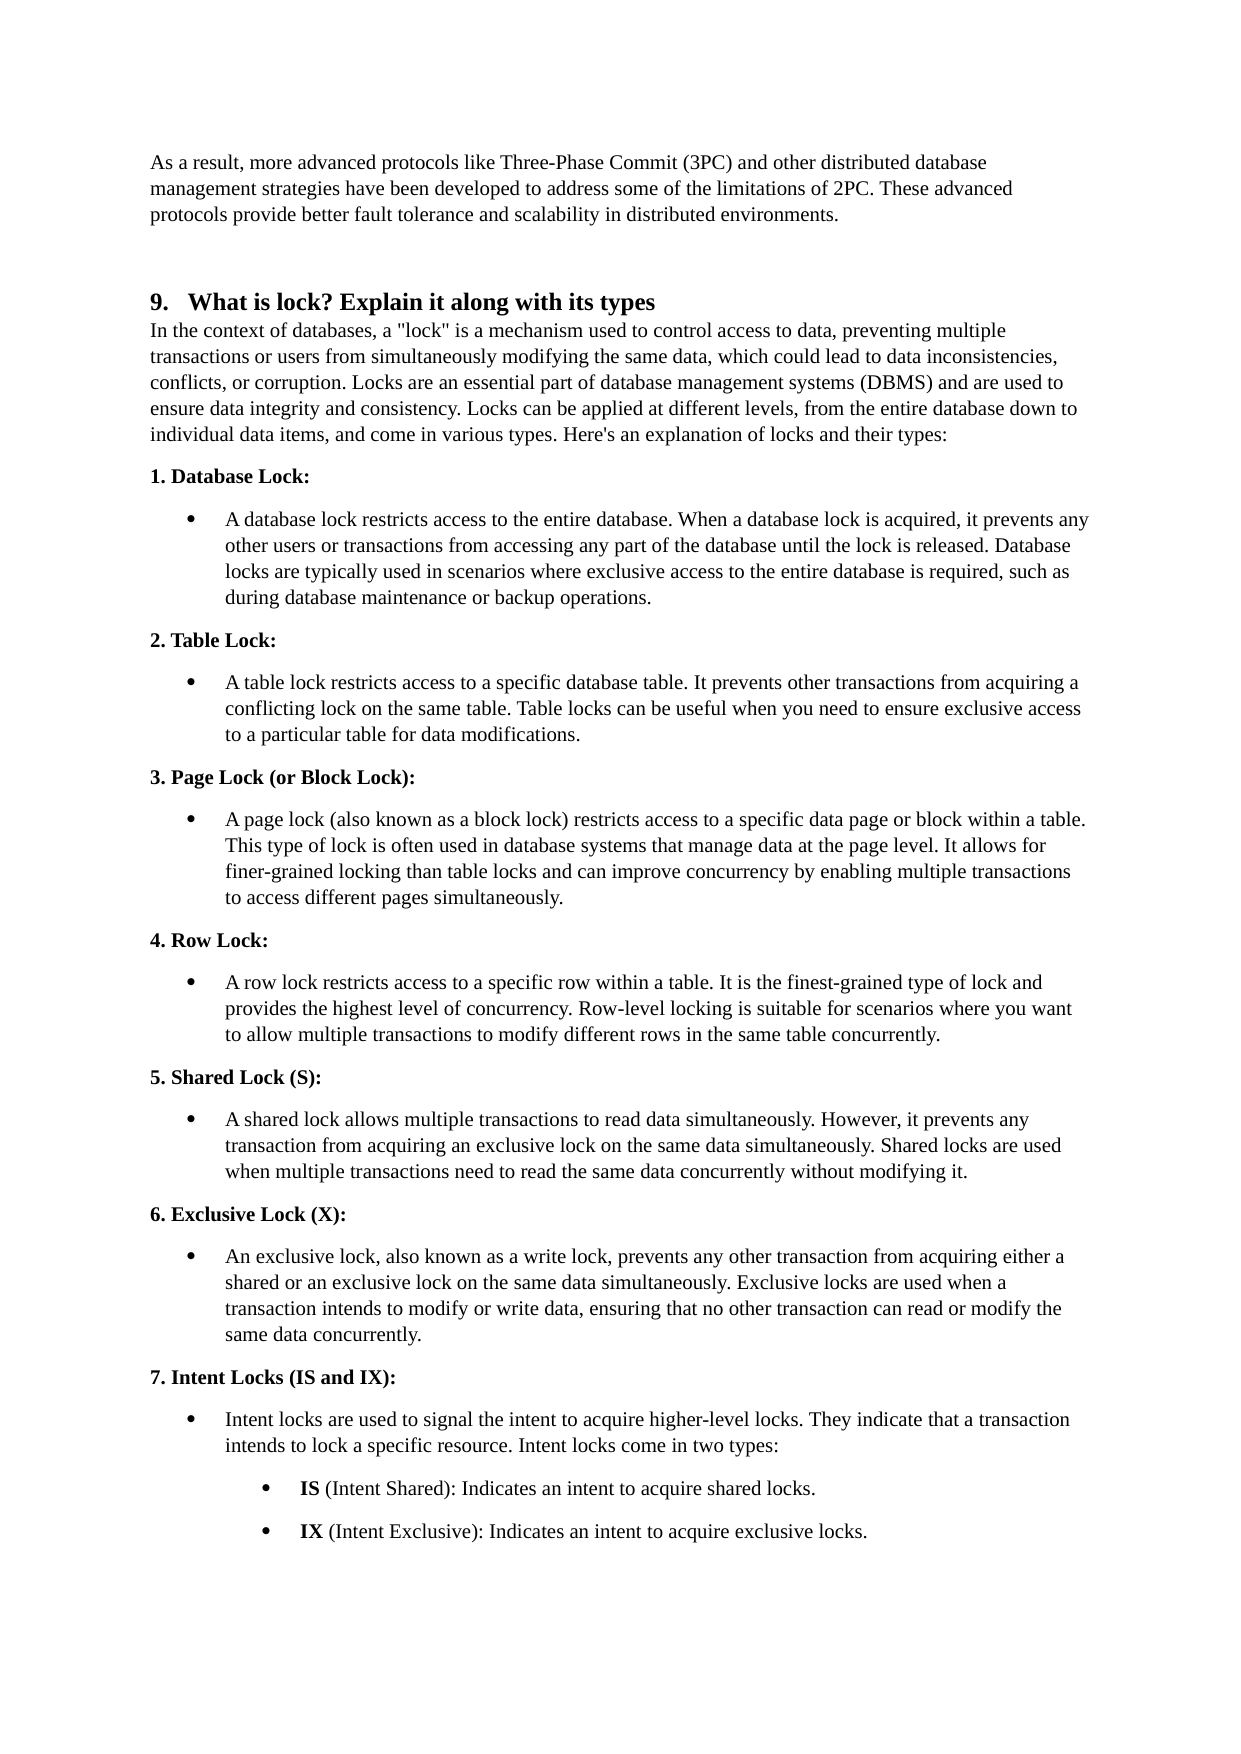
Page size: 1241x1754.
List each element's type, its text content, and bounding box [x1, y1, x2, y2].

list A page lock (also known as a block lock) restricts access to a specific data page or block within a table. This type of lock is often used in database systems that manage data at the page level. It allows for finer-grained locking than table locks and can improve concurrency by enabling multiple transactions to access different pages simultaneously. [187, 807, 1090, 909]
list Intent locks are used to signal the intent to acquire higher-level locks. They indicate that a transaction intends to lock a specific resource. Intent locks come in two types: [187, 1407, 1090, 1457]
list A database lock restricts access to the entire database. When a database lock is acquired, it prevents any other users or transactions from accessing any part of the database until the lock is released. Database locks are typically used in scenarios where exclusive access to the entire database is required, such as during database maintenance or backup operations. [187, 507, 1090, 609]
list IS (Intent Shared): Indicates an intent to acquire shared locks. [262, 1476, 1090, 1500]
text In the context of databases, a "lock" is a mechanism used to control access to data, preventing multiple transactions or users from simultaneously modifying the same data, which could lead to data inconsistencies, conflicts, or corruption. Locks are an essential part of database management systems (DBMS) and are used to ensure data integrity and consistency. Locks can be applied at different levels, from the entire database down to individual data items, and come in various types. Here's an explanation of locks and their types: [150, 318, 1090, 446]
text 3. Page Lock (or Block Lock): [150, 764, 1090, 789]
text 6. Exclusive Lock (X): [150, 1202, 1090, 1226]
text 4. Row Lock: [150, 928, 1090, 952]
text 1. Database Lock: [150, 464, 1090, 488]
list An exclusive lock, also known as a write lock, prevents any other transaction from acquiring either a shared or an exclusive lock on the same data simultaneously. Exclusive locks are used when a transaction intends to modify or write data, ensuring that no other transaction can read or modify the same data concurrently. [187, 1244, 1090, 1346]
subtitle What is lock? Explain it along with its types [150, 287, 1090, 316]
text 5. Shared Lock (S): [150, 1065, 1090, 1089]
list A row lock restricts access to a specific row within a table. It is the finest-grained type of lock and provides the highest level of concurrency. Row-level locking is suitable for scenarios where you want to allow multiple transactions to modify different rows in the same table concurrently. [187, 970, 1090, 1046]
text As a result, more advanced protocols like Three-Phase Commit (3PC) and other distributed database management strategies have been developed to address some of the limitations of 2PC. These advanced protocols provide better fault tolerance and scalability in distributed environments. [150, 150, 1090, 226]
list IX (Intent Exclusive): Indicates an intent to acquire exclusive locks. [262, 1518, 1090, 1543]
list A shared lock allows multiple transactions to read data simultaneously. However, it prevents any transaction from acquiring an exclusive lock on the same data simultaneously. Shared locks are used when multiple transactions need to read the same data concurrently without modifying it. [187, 1107, 1090, 1183]
text 2. Table Lock: [150, 627, 1090, 652]
list A table lock restricts access to a specific database table. It prevents other transactions from acquiring a conflicting lock on the same table. Table locks can be useful when you need to ensure exclusive access to a particular table for data modifications. [187, 670, 1090, 746]
text 7. Intent Locks (IS and IX): [150, 1365, 1090, 1389]
